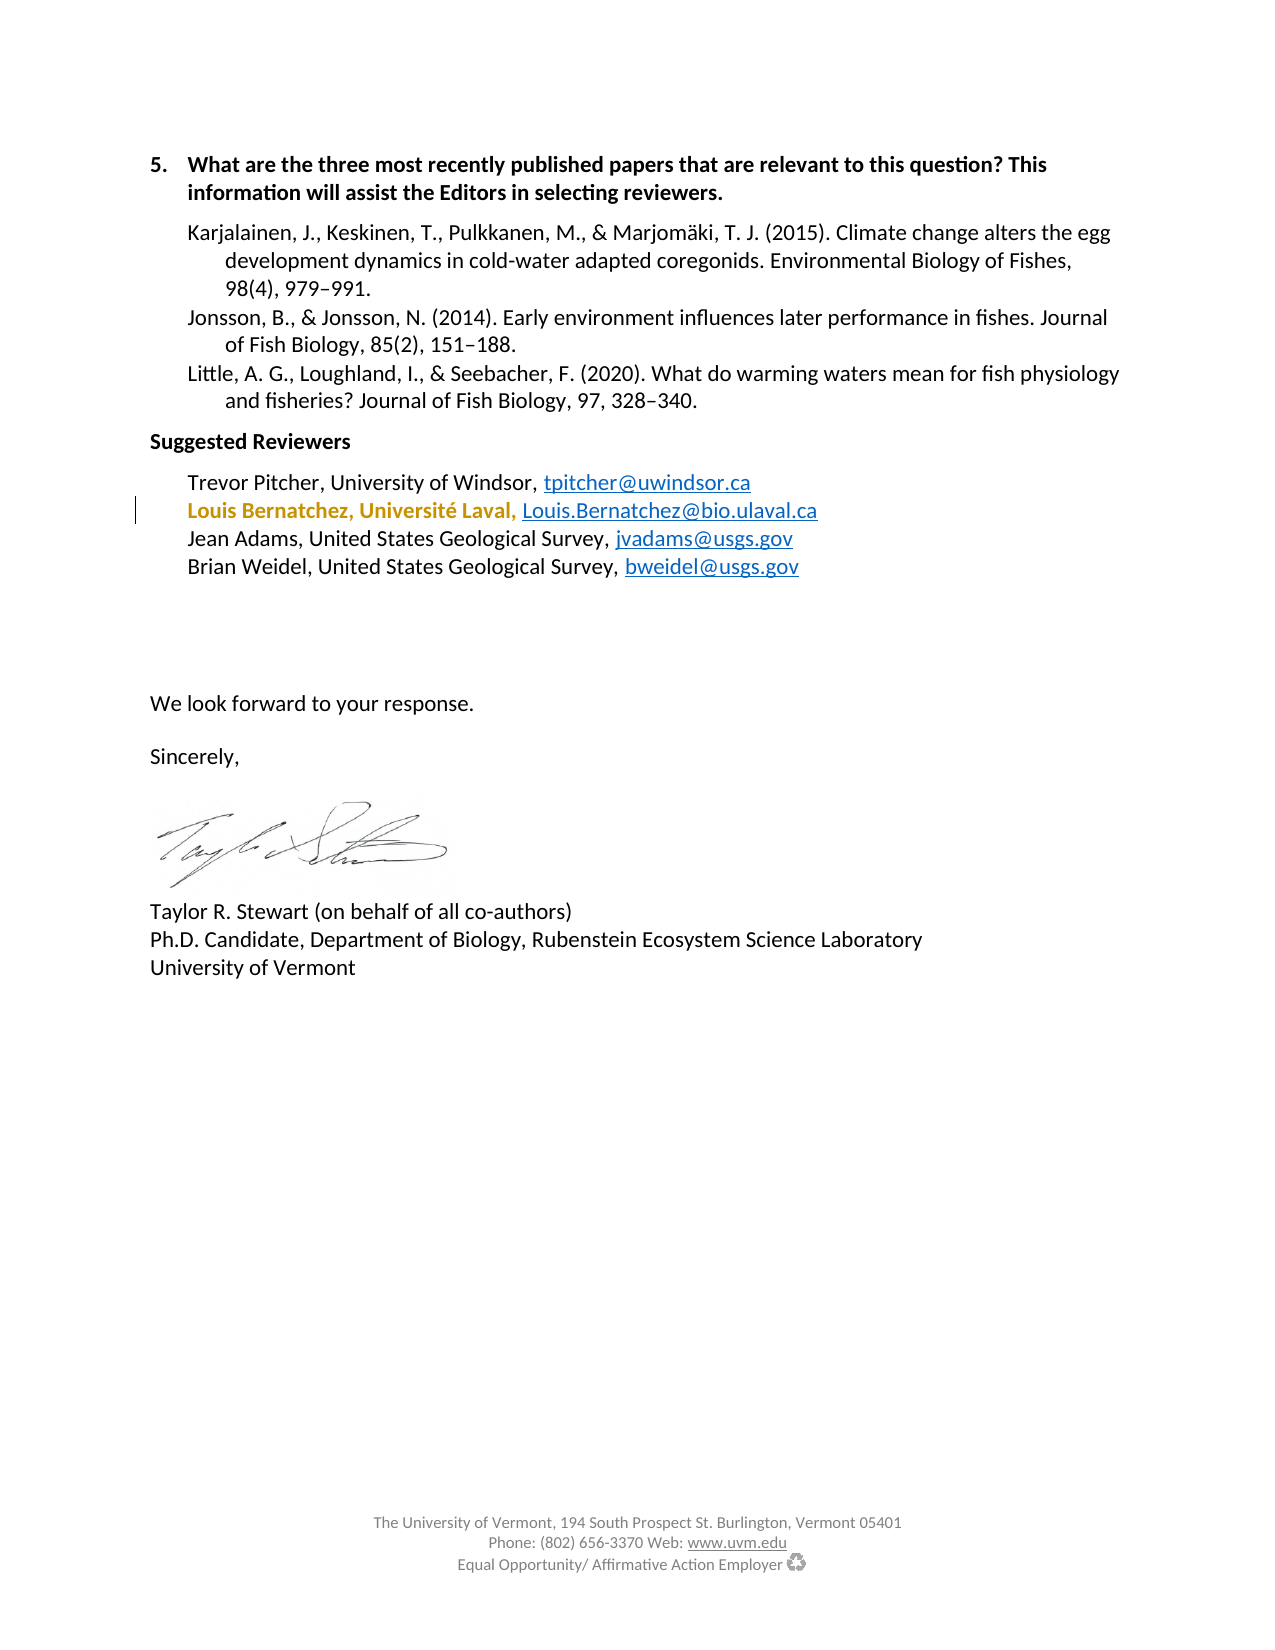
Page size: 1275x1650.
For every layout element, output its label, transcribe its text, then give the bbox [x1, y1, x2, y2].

text Louis Bernatchez, Université Laval, Louis.Bernatchez@bio.ulaval.ca [187, 496, 1125, 524]
text Karjalainen, J., Keskinen, T., Pulkkanen, M., & Marjomäki, T. J. (2015). Climate change alters the egg development dynamics in cold-water adapted coregonids. Environmental Biology of Fishes, 98(4), 979–991. [187, 218, 1125, 303]
text Ph.D. Candidate, Department of Biology, Rubenstein Ecosystem Science Laboratory [150, 925, 1125, 953]
text Suggested Reviewers [150, 427, 1125, 455]
text Jonsson, B., & Jonsson, N. (2014). Early environment influences later performance in fishes. Journal of Fish Biology, 85(2), 151–188. [187, 303, 1125, 359]
list What are the three most recently published papers that are relevant to this question? This information will assist the Editors in selecting reviewers. [150, 150, 1125, 206]
picture [150, 795, 454, 897]
text Little, A. G., Loughland, I., & Seebacher, F. (2020). What do warming waters mean for fish physiology and fisheries? Journal of Fish Biology, 97, 328–340. [187, 359, 1125, 415]
text University of Vermont [150, 953, 1125, 981]
text Brian Weidel, United States Geological Survey, bweidel@usgs.gov [187, 552, 1125, 580]
text Sincerely, [150, 742, 1125, 770]
text Taylor R. Stewart (on behalf of all co-authors) [150, 897, 1125, 925]
picture [786, 1553, 818, 1571]
text Trevor Pitcher, University of Windsor, tpitcher@uwindsor.ca [187, 468, 1125, 496]
text Jean Adams, United States Geological Survey, jvadams@usgs.gov [187, 524, 1125, 552]
text We look forward to your response. [150, 689, 1125, 717]
